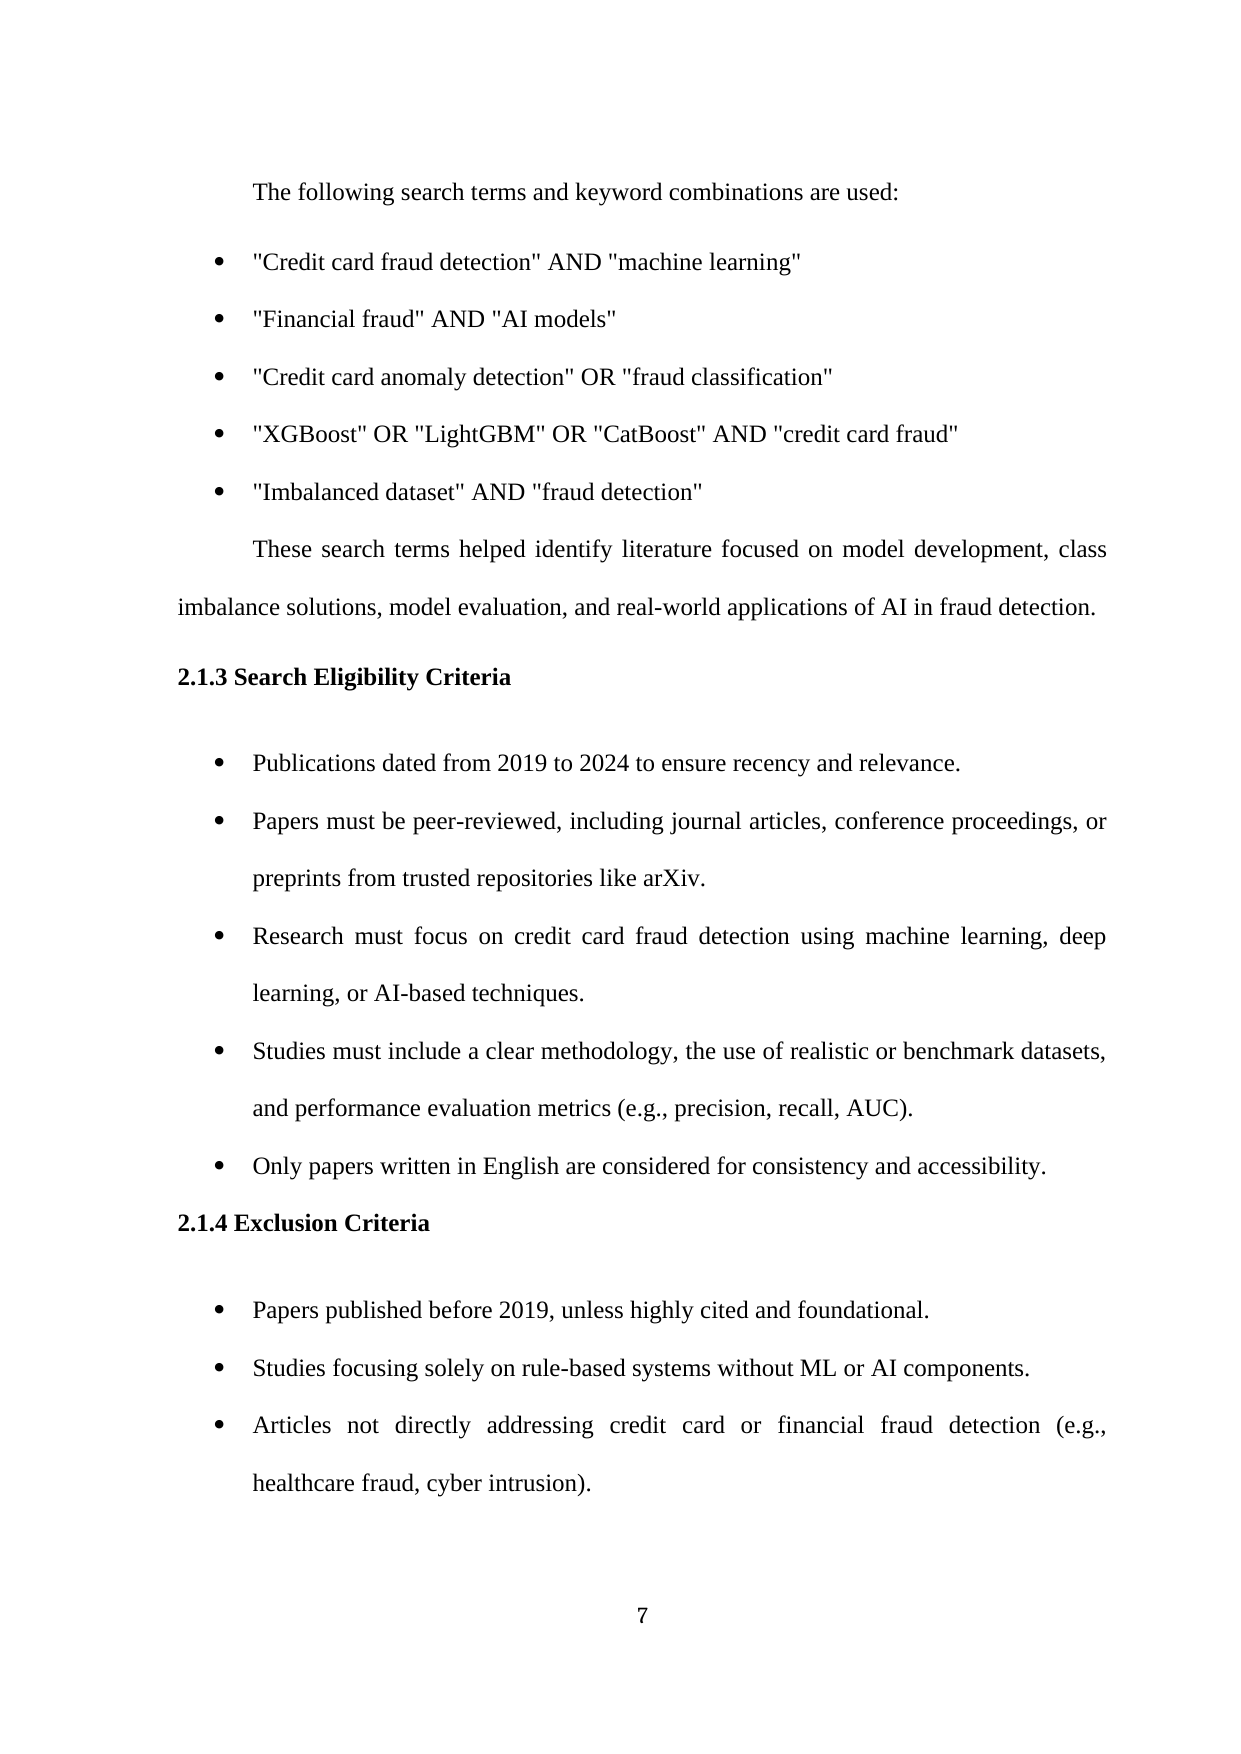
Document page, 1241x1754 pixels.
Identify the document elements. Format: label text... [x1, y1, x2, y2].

text The following search terms and keyword combinations are used: [177, 177, 1108, 206]
text These search terms helped identify literature focused on model development, class imbalance solutions, model evaluation, and real-world applications of AI in fraud detection. [177, 534, 1108, 621]
list "Imbalanced dataset" AND "fraud detection" [215, 477, 1108, 506]
list Research must focus on credit card fraud detection using machine learning, deep learning, or AI-based techniques. [215, 921, 1108, 1007]
subtitle 2.1.3 Search Eligibility Criteria [177, 662, 1108, 691]
list "Credit card anomaly detection" OR "fraud classification" [215, 362, 1108, 391]
list Only papers written in English are considered for consistency and accessibility. [215, 1151, 1108, 1180]
list "Credit card fraud detection" AND "machine learning" [215, 247, 1108, 276]
list "XGBoost" OR "LightGBM" OR "CatBoost" AND "credit card fraud" [215, 419, 1108, 448]
list Studies must include a clear methodology, the use of realistic or benchmark datasets, and performance evaluation metrics (e.g., precision, recall, AUC). [215, 1036, 1108, 1122]
list Studies focusing solely on rule-based systems without ML or AI components. [215, 1353, 1108, 1381]
list "Financial fraud" AND "AI models" [215, 304, 1108, 333]
list Papers published before 2019, unless highly cited and foundational. [215, 1295, 1108, 1324]
list Papers must be peer-reviewed, including journal articles, conference proceedings, or preprints from trusted repositories like arXiv. [215, 806, 1108, 892]
list Publications dated from 2019 to 2024 to ensure recency and relevance. [215, 748, 1108, 777]
subtitle 2.1.4 Exclusion Criteria [177, 1208, 1108, 1237]
list Articles not directly addressing credit card or financial fraud detection (e.g., healthcare fraud, cyber intrusion). [215, 1410, 1108, 1496]
